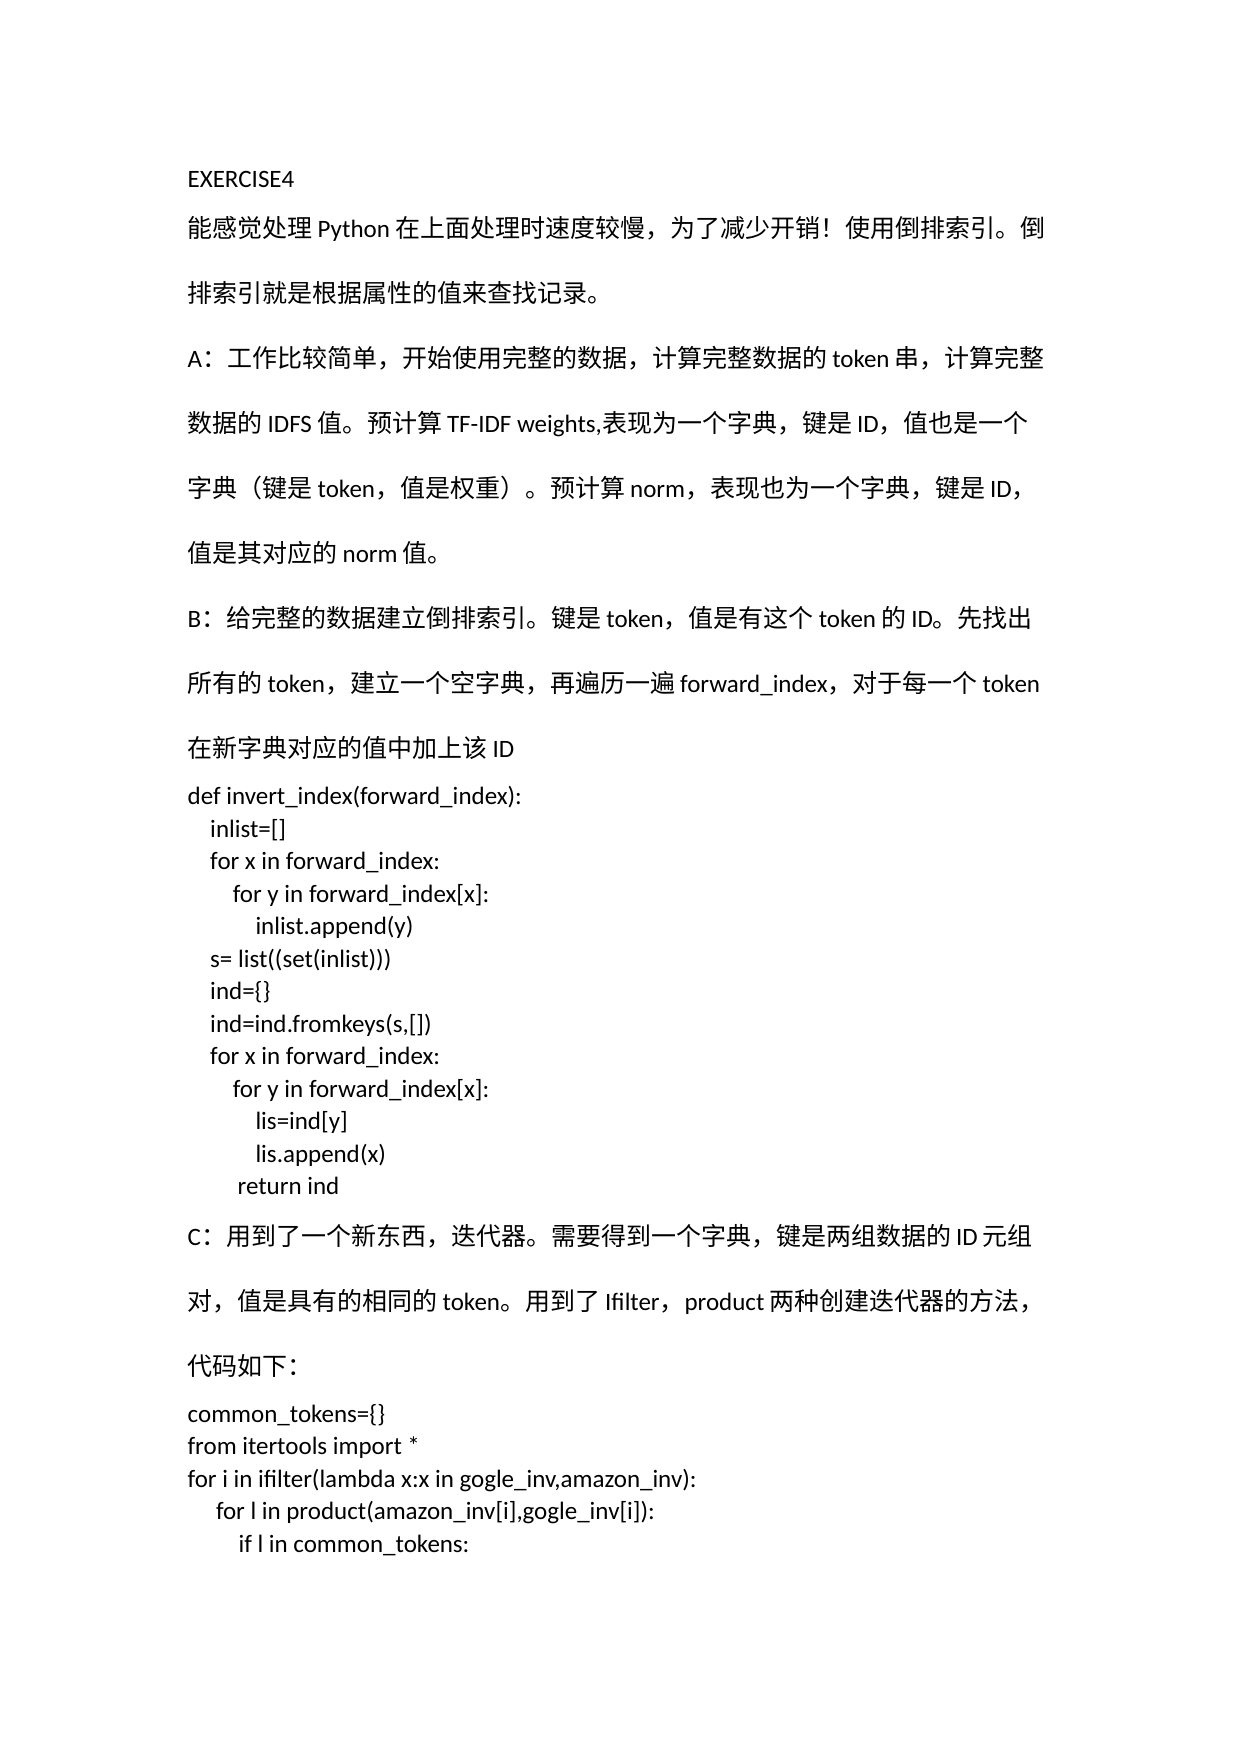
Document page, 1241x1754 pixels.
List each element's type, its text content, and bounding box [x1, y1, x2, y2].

text C：用到了一个新东西，迭代器。需要得到一个字典，键是两组数据的ID元组对，值是具有的相同的token。用到了Ifilter，product两种创建迭代器的方法，代码如下： [187, 1202, 1053, 1397]
text lis=ind[y] [187, 1104, 1053, 1137]
text inlist.append(y) [187, 909, 1053, 942]
text for l in product(amazon_inv[i],gogle_inv[i]): [187, 1494, 1053, 1527]
text ind={} [187, 974, 1053, 1007]
text for x in forward_index: [187, 844, 1053, 877]
text for i in ifilter(lambda x:x in gogle_inv,amazon_inv): [187, 1462, 1053, 1494]
text common_tokens={} [187, 1397, 1053, 1429]
text B：给完整的数据建立倒排索引。键是token，值是有这个token的ID。先找出所有的token，建立一个空字典，再遍历一遍forward_index，对于每一个token在新字典对应的值中加上该ID [187, 584, 1053, 779]
text from itertools import * [187, 1429, 1053, 1462]
text if l in common_tokens: [187, 1527, 1053, 1559]
text for y in forward_index[x]: [187, 1072, 1053, 1104]
text for y in forward_index[x]: [187, 877, 1053, 909]
text s= list((set(inlist))) [187, 942, 1053, 974]
text A：工作比较简单，开始使用完整的数据，计算完整数据的token串，计算完整数据的IDFS值。预计算TF-IDF weights,表现为一个字典，键是ID，值也是一个字典（键是token，值是权重）。预计算norm，表现也为一个字典，键是ID，值是其对应的norm值。 [187, 324, 1053, 584]
text lis.append(x) [187, 1137, 1053, 1169]
text def invert_index(forward_index): [187, 779, 1053, 812]
text ind=ind.fromkeys(s,[]) [187, 1007, 1053, 1039]
text inlist=[] [187, 812, 1053, 844]
text EXERCISE4 [187, 162, 1053, 194]
text return ind [187, 1169, 1053, 1202]
text 能感觉处理Python在上面处理时速度较慢，为了减少开销！使用倒排索引。倒排索引就是根据属性的值来查找记录。 [187, 194, 1053, 324]
text for x in forward_index: [187, 1039, 1053, 1072]
